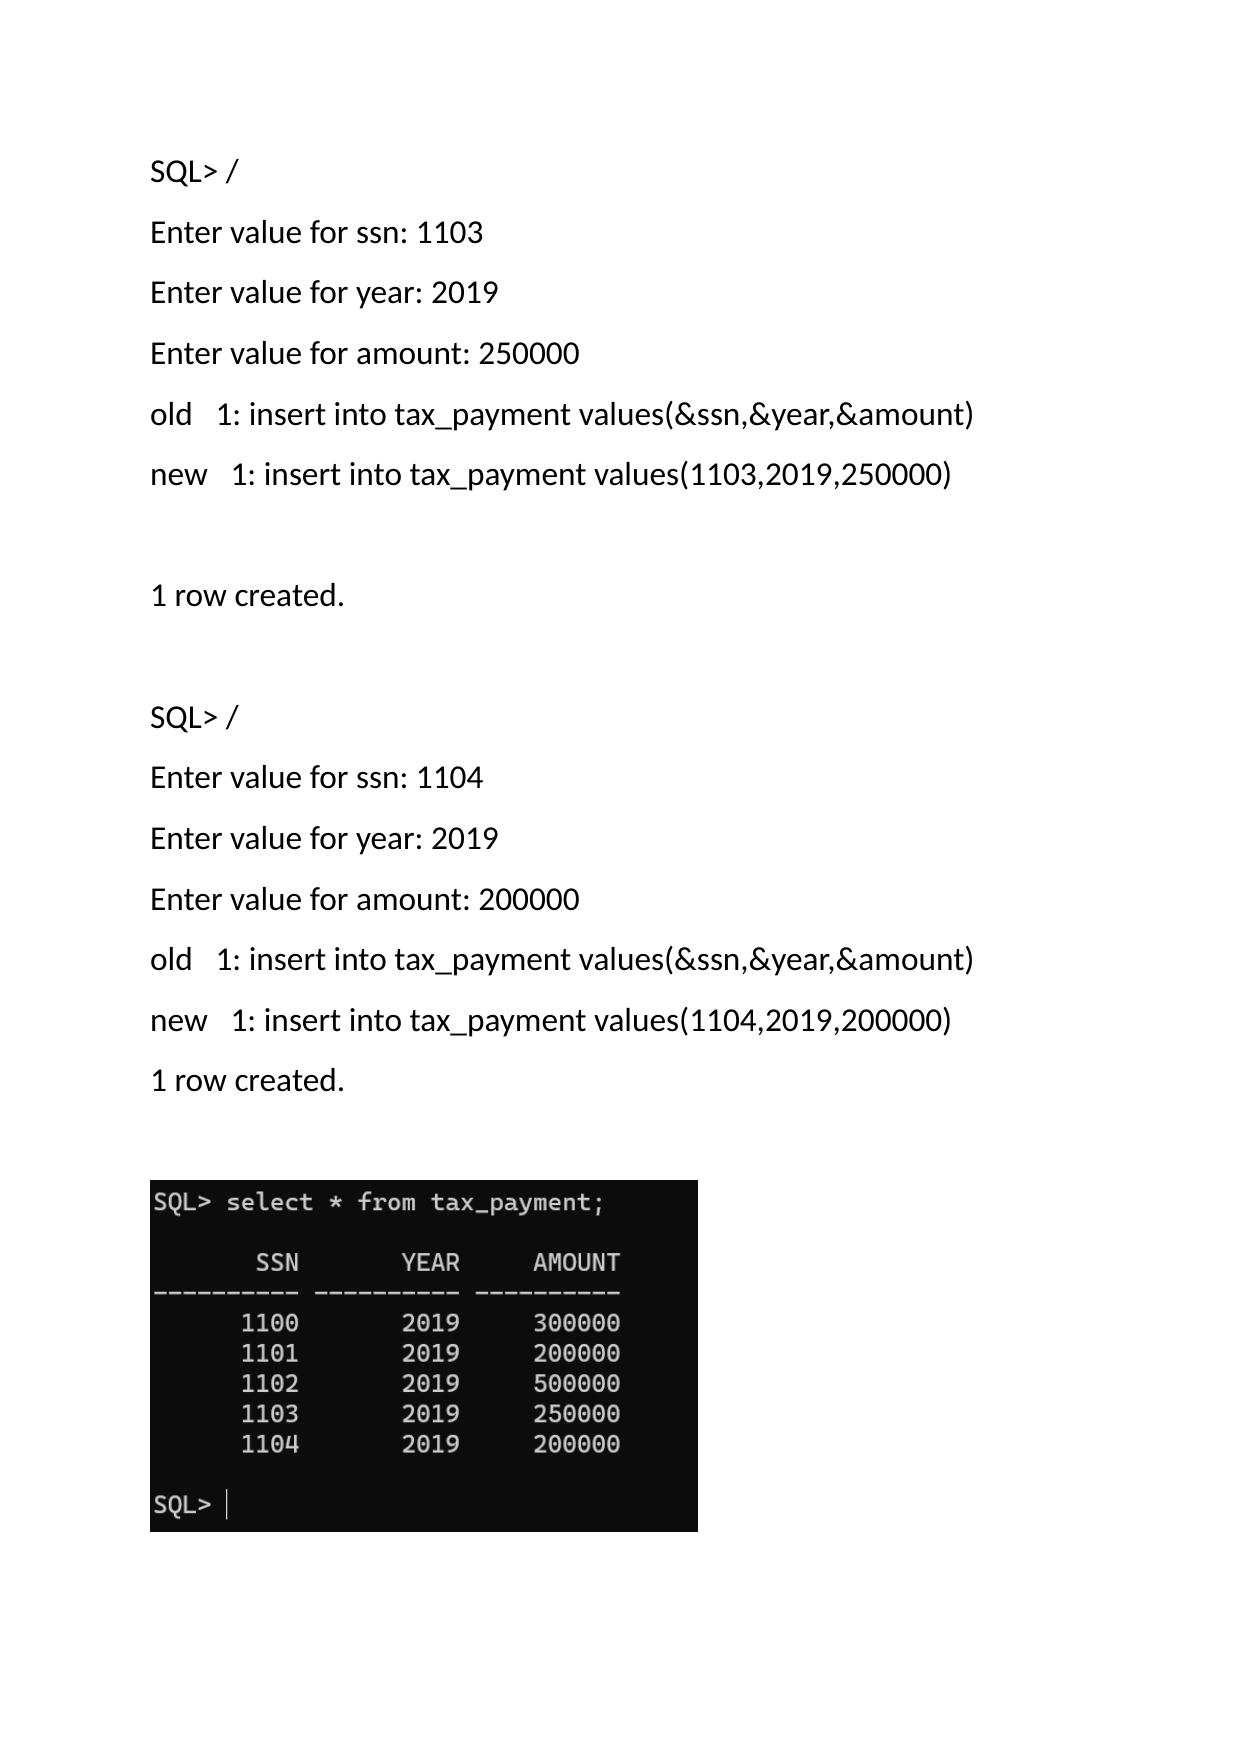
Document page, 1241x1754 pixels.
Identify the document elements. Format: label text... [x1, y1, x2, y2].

text SQL> / [150, 696, 1090, 736]
text SQL> / [150, 150, 1090, 191]
text old 1: insert into tax_payment values(&ssn,&year,&amount) [150, 938, 1090, 979]
text Enter value for year: 2019 [150, 271, 1090, 312]
text Enter value for ssn: 1104 [150, 756, 1090, 797]
text Enter value for year: 2019 [150, 817, 1090, 858]
text Enter value for amount: 200000 [150, 877, 1090, 918]
text 1 row created. [150, 574, 1090, 615]
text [150, 392, 1090, 433]
text Enter value for ssn: 1103 [150, 211, 1090, 251]
text Enter value for amount: 250000 [150, 332, 1090, 373]
text new 1: insert into tax_payment values(1104,2019,200000) [150, 999, 1090, 1039]
picture [150, 1180, 698, 1532]
text new 1: insert into tax_payment values(1103,2019,250000) [150, 453, 1090, 494]
text 1 row created. [150, 1059, 1090, 1100]
